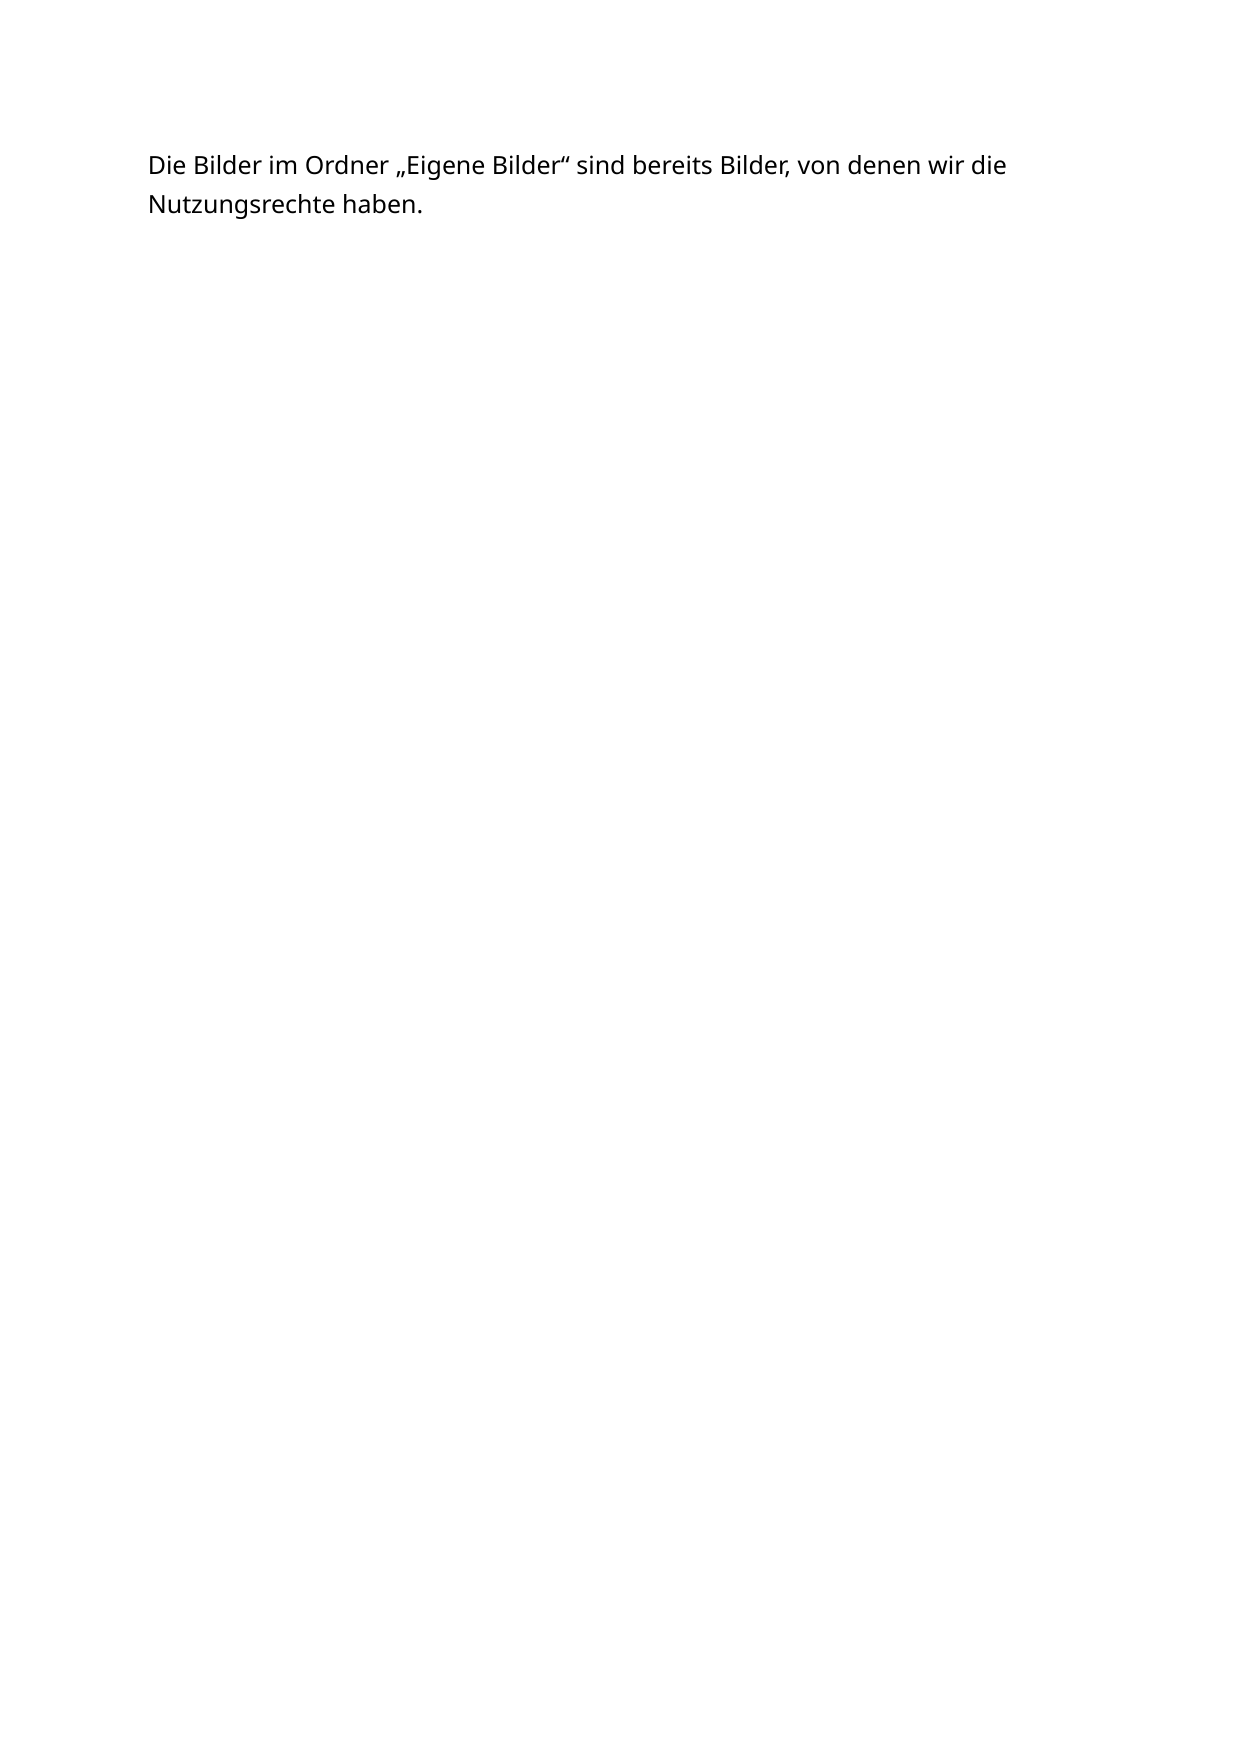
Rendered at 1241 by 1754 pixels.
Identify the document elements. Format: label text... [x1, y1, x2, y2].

text Die Bilder im Ordner „Eigene Bilder“ sind bereits Bilder, von denen wir die Nutzungsrechte haben. [148, 148, 1093, 221]
